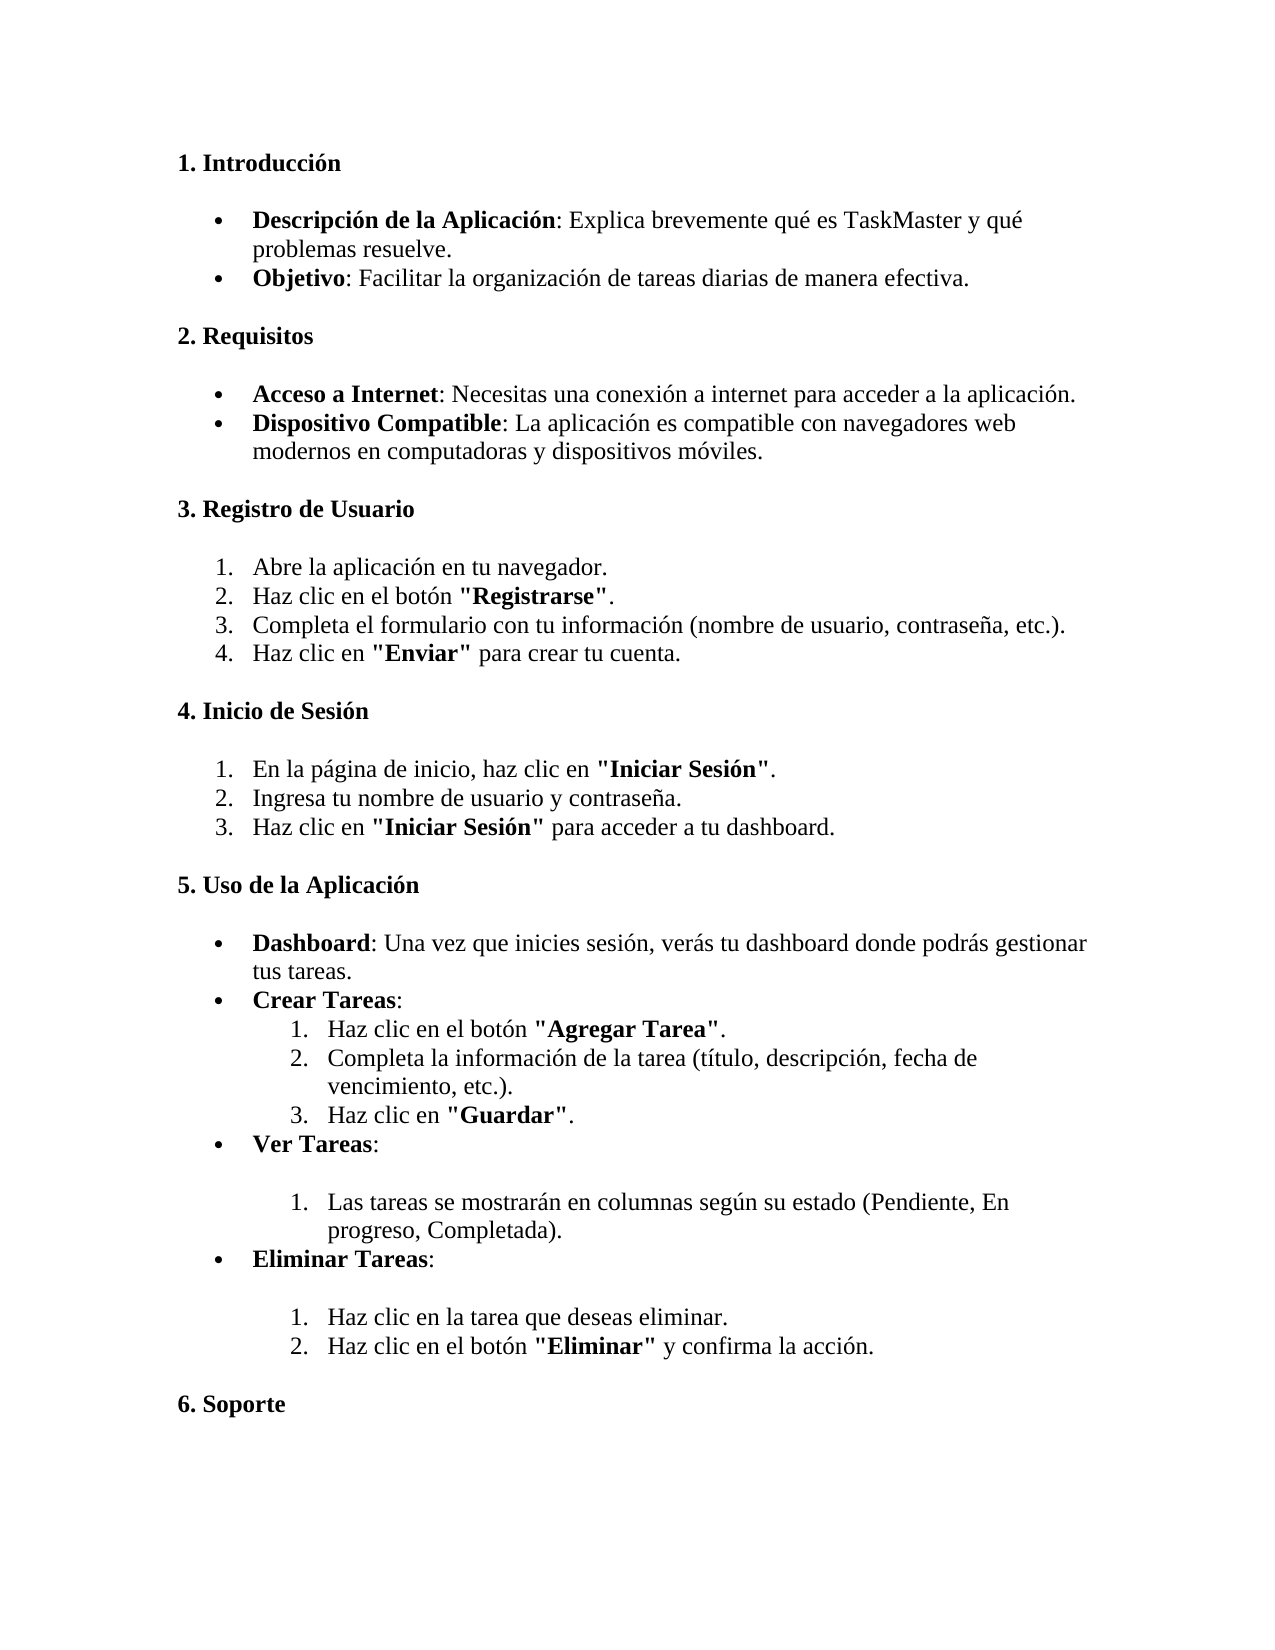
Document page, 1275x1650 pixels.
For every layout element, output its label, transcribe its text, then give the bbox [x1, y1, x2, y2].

text 2. Requisitos [177, 321, 1098, 350]
list Crear Tareas: [215, 985, 1098, 1014]
list Haz clic en el botón "Agregar Tarea". [290, 1014, 1098, 1043]
text 6. Soporte [177, 1389, 1098, 1418]
list Haz clic en el botón "Eliminar" y confirma la acción. [290, 1331, 1098, 1360]
list Haz clic en "Enviar" para crear tu cuenta. [215, 638, 1098, 667]
list Acceso a Internet: Necesitas una conexión a internet para acceder a la aplicación. [215, 379, 1098, 408]
list Las tareas se mostrarán en columnas según su estado (Pendiente, En progreso, Completada). [290, 1187, 1098, 1244]
list En la página de inicio, haz clic en "Iniciar Sesión". [215, 754, 1098, 783]
text 3. Registro de Usuario [177, 494, 1098, 523]
list Haz clic en el botón "Registrarse". [215, 581, 1098, 610]
list Dashboard: Una vez que inicies sesión, verás tu dashboard donde podrás gestionar tus tareas. [215, 928, 1098, 985]
list Ver Tareas: [215, 1129, 1098, 1158]
list Ingresa tu nombre de usuario y contraseña. [215, 783, 1098, 812]
list Completa la información de la tarea (título, descripción, fecha de vencimiento, etc.). [290, 1043, 1098, 1100]
list Objetivo: Facilitar la organización de tareas diarias de manera efectiva. [215, 263, 1098, 292]
list Completa el formulario con tu información (nombre de usuario, contraseña, etc.). [215, 610, 1098, 638]
list Descripción de la Aplicación: Explica brevemente qué es TaskMaster y qué problemas resuelve. [215, 206, 1098, 263]
list Haz clic en "Iniciar Sesión" para acceder a tu dashboard. [215, 812, 1098, 841]
text 5. Uso de la Aplicación [177, 870, 1098, 898]
text 1. Introducción [177, 148, 1098, 176]
list Dispositivo Compatible: La aplicación es compatible con navegadores web modernos en computadoras y dispositivos móviles. [215, 408, 1098, 465]
list Haz clic en "Guardar". [290, 1100, 1098, 1129]
list Abre la aplicación en tu navegador. [215, 552, 1098, 581]
list Haz clic en la tarea que deseas eliminar. [290, 1302, 1098, 1331]
text 4. Inicio de Sesión [177, 696, 1098, 725]
list Eliminar Tareas: [215, 1244, 1098, 1273]
